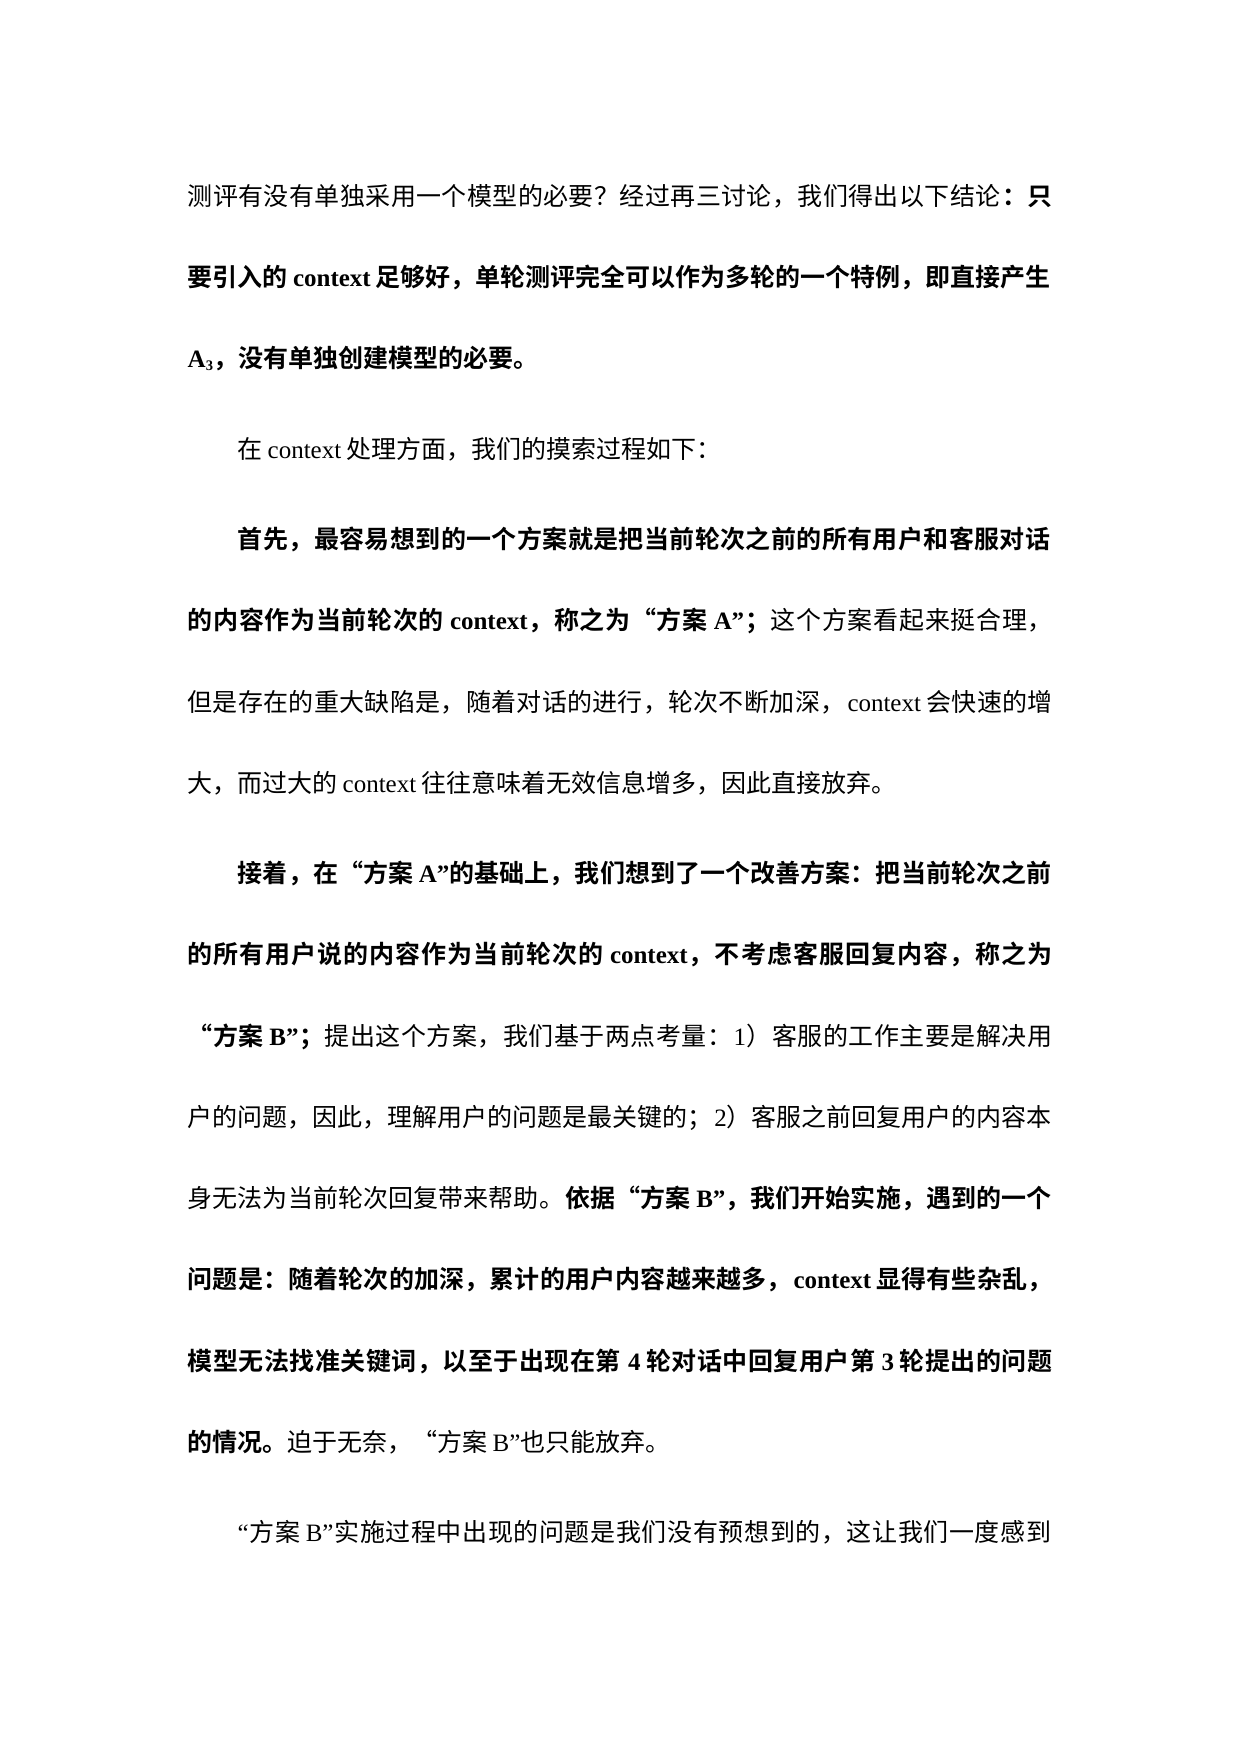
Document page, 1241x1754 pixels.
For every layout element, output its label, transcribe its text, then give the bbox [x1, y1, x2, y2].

list 首先，最容易想到的一个方案就是把当前轮次之前的所有用户和客服对话的内容作为当前轮次的context，称之为“方案A”；这个方案看起来挺合理，但是存在的重大缺陷是，随着对话的进行，轮次不断加深，context会快速的增大，而过大的context往往意味着无效信息增多，因此直接放弃。 [187, 505, 1053, 814]
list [187, 1498, 1053, 1563]
list 在context处理方面，我们的摸索过程如下： [187, 415, 1053, 480]
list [187, 162, 1053, 389]
list 接着，在“方案A”的基础上，我们想到了一个改善方案：把当前轮次之前的所有用户说的内容作为当前轮次的context，不考虑客服回复内容，称之为“方案B”；提出这个方案，我们基于两点考量：1）客服的工作主要是解决用户的问题，因此，理解用户的问题是最关键的；2）客服之前回复用户的内容本身无法为当前轮次回复带来帮助。依据“方案B”，我们开始实施，遇到的一个问题是：随着轮次的加深，累计的用户内容越来越多，context显得有些杂乱，模型无法找准关键词，以至于出现在第4轮对话中回复用户第3轮提出的问题的情况。迫于无奈，“方案B”也只能放弃。 [187, 839, 1053, 1473]
